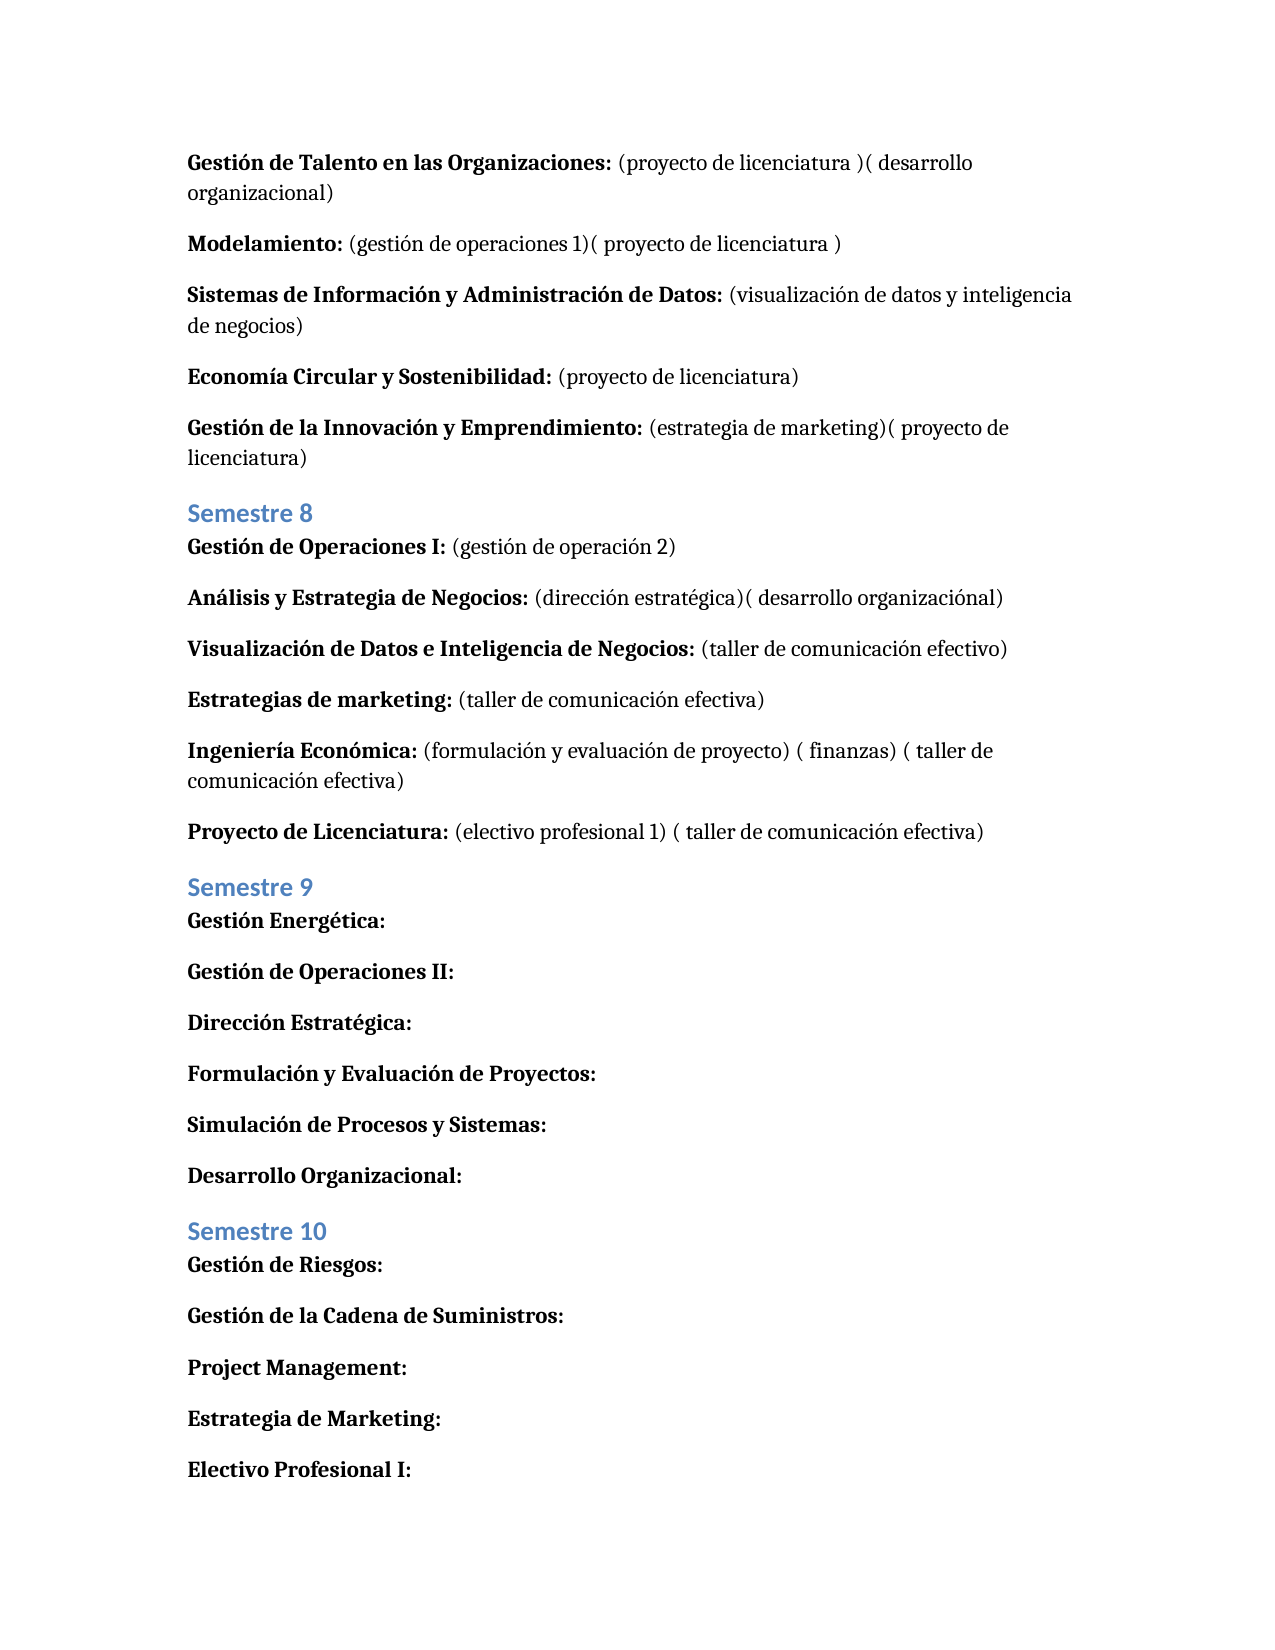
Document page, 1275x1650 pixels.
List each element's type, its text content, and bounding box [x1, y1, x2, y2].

text Gestión de Operaciones II: [187, 959, 1087, 986]
text Dirección Estratégica: [187, 1010, 1087, 1037]
text Gestión de la Cadena de Suministros: [187, 1303, 1087, 1330]
text Proyecto de Licenciatura: (electivo profesional 1) ( taller de comunicación efectiva) [187, 819, 1087, 846]
text Simulación de Procesos y Sistemas: [187, 1112, 1087, 1139]
text Modelamiento: (gestión de operaciones 1)( proyecto de licenciatura ) [187, 231, 1087, 258]
text Gestión de Operaciones I: (gestión de operación 2) [187, 534, 1087, 560]
text Gestión de la Innovación y Emprendimiento: (estrategia de marketing)( proyecto de licenciatura) [187, 414, 1087, 471]
text Análisis y Estrategia de Negocios: (dirección estratégica)( desarrollo organizaciónal) [187, 585, 1087, 611]
text Economía Circular y Sostenibilidad: (proyecto de licenciatura) [187, 363, 1087, 390]
text Formulación y Evaluación de Proyectos: [187, 1061, 1087, 1088]
text Sistemas de Información y Administración de Datos: (visualización de datos y inteligencia de negocios) [187, 282, 1087, 339]
text Desarrollo Organizacional: [187, 1163, 1087, 1190]
text Ingeniería Económica: (formulación y evaluación de proyecto) ( finanzas) ( taller de comunicación efectiva) [187, 738, 1087, 794]
text Project Management: [187, 1354, 1087, 1381]
text Estrategias de marketing: (taller de comunicación efectiva) [187, 687, 1087, 713]
text Estrategia de Marketing: [187, 1405, 1087, 1432]
subtitle Semestre 9 [187, 870, 1087, 903]
text Gestión de Talento en las Organizaciones: (proyecto de licenciatura )( desarrollo organizacional) [187, 150, 1087, 207]
text Visualización de Datos e Inteligencia de Negocios: (taller de comunicación efectivo) [187, 636, 1087, 662]
subtitle Semestre 8 [187, 496, 1087, 529]
subtitle Semestre 10 [187, 1214, 1087, 1247]
text Gestión Energética: [187, 908, 1087, 934]
text Electivo Profesional I: [187, 1456, 1087, 1483]
text Gestión de Riesgos: [187, 1252, 1087, 1279]
